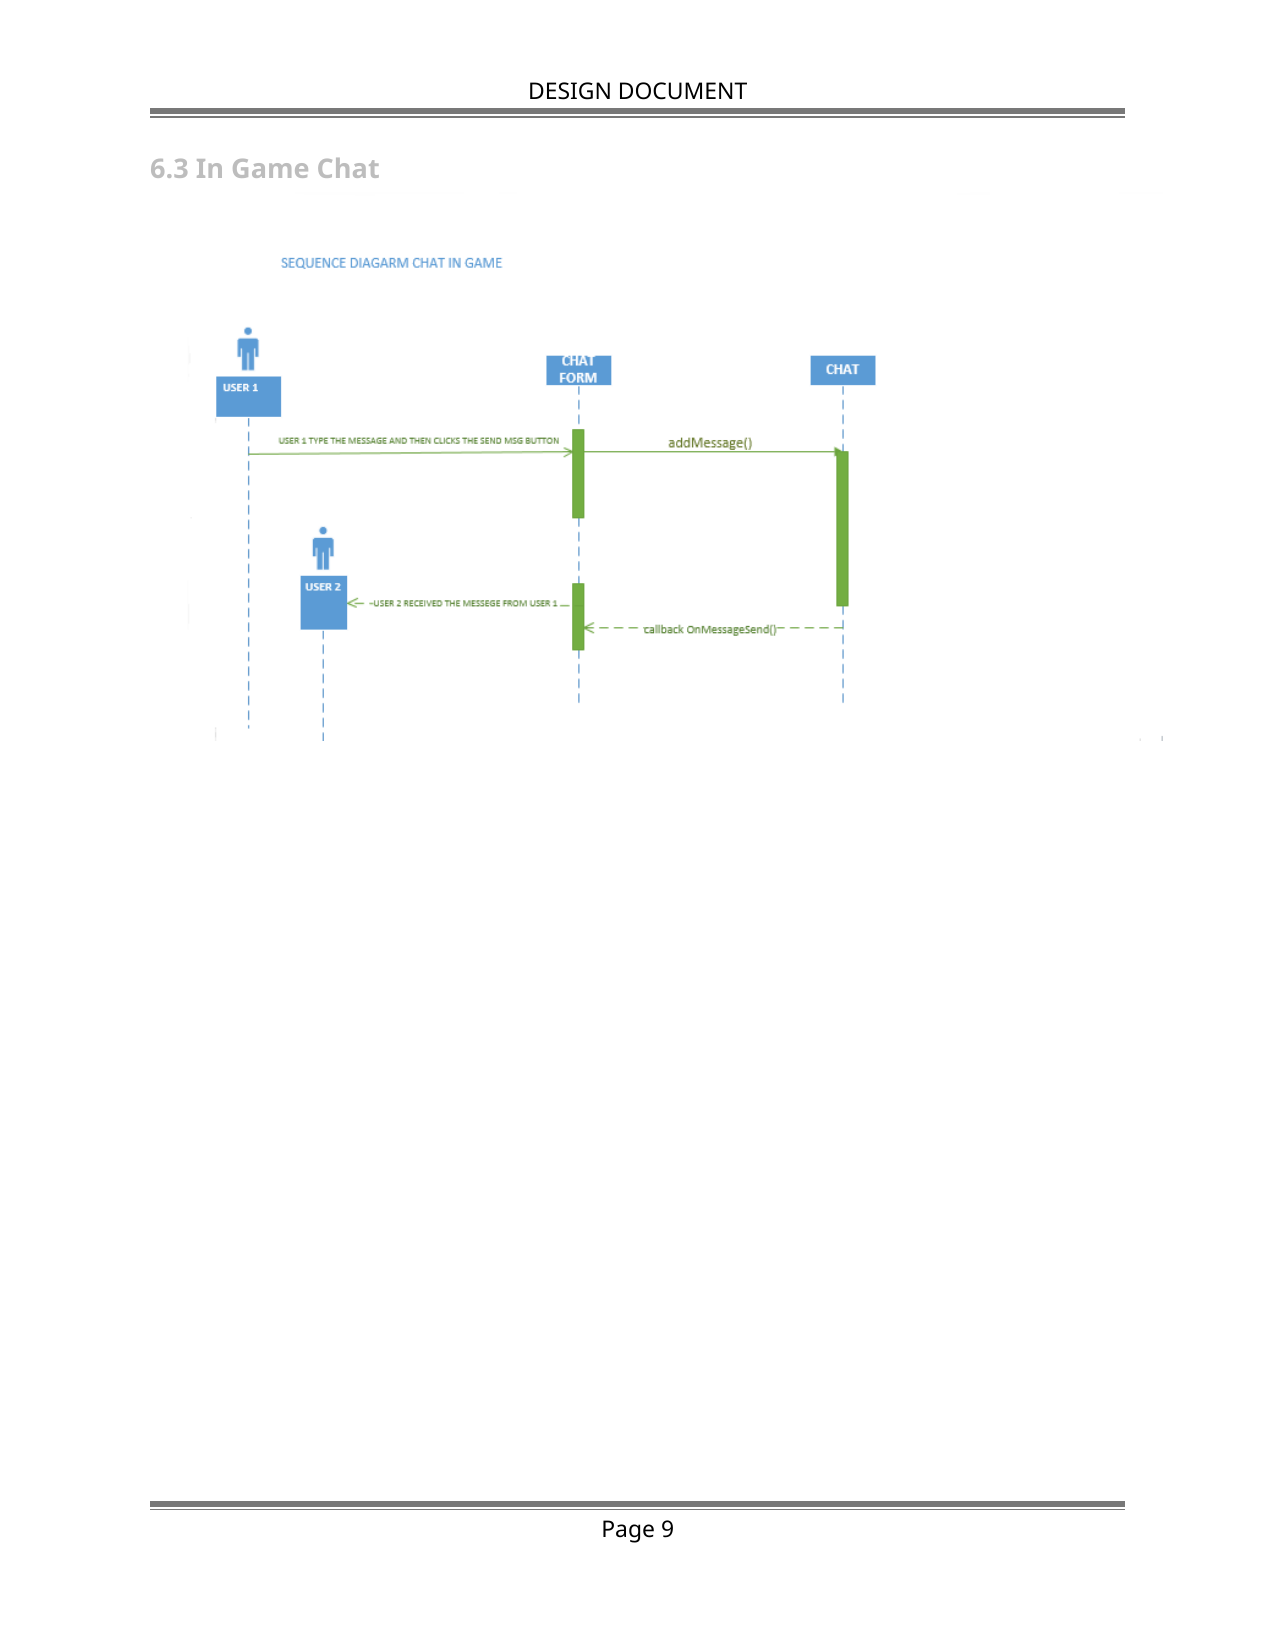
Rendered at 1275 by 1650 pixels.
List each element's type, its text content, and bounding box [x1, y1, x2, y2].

picture [187, 192, 1163, 741]
subtitle 6.3 In Game Chat [150, 150, 1125, 187]
